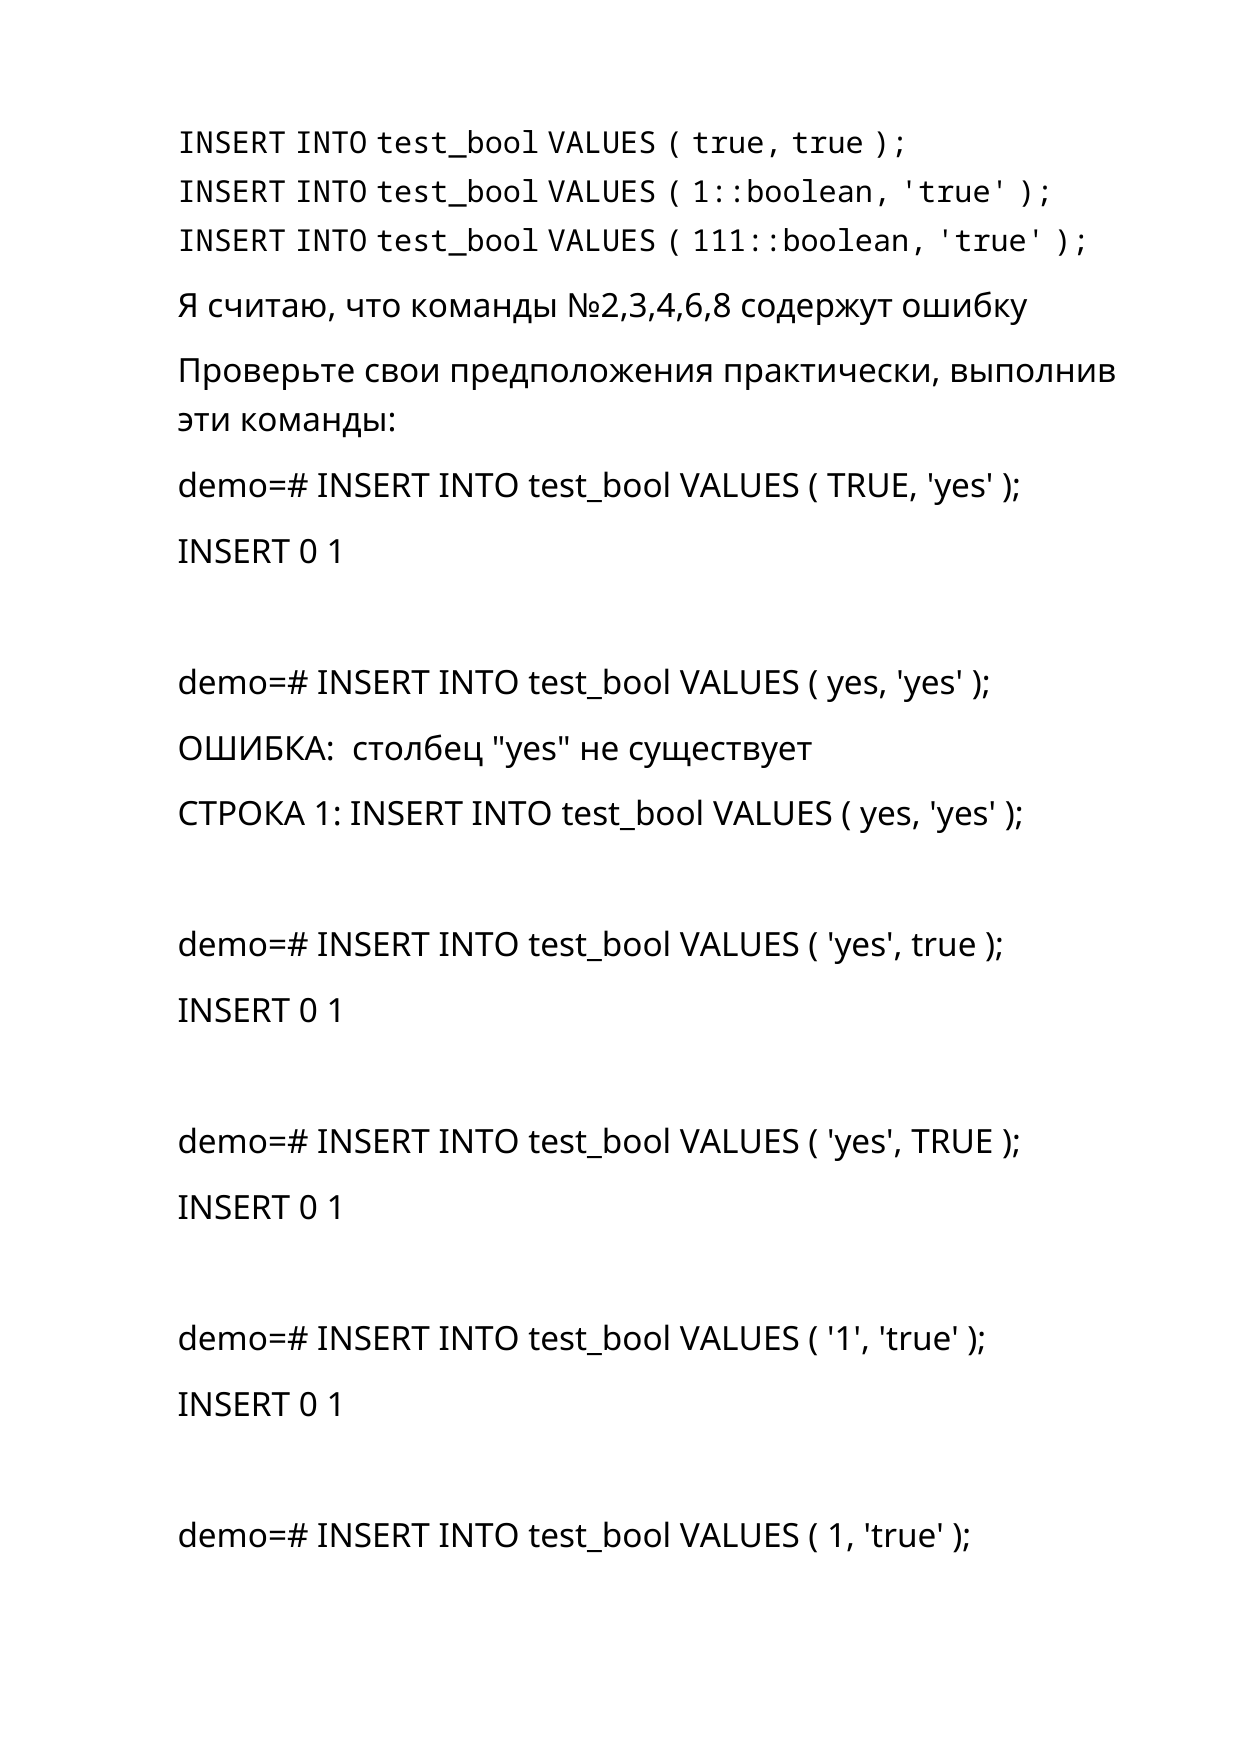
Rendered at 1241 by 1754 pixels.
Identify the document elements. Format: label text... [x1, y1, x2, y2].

text demo=# INSERT INTO test_bool VALUES ( TRUE, 'yes' ); [177, 462, 1152, 507]
text СТРОКА 1: INSERT INTO test_bool VALUES ( yes, 'yes' ); [177, 790, 1152, 835]
text ОШИБКА: столбец "yes" не существует [177, 724, 1152, 770]
text demo=# INSERT INTO test_bool VALUES ( yes, 'yes' ); [177, 659, 1152, 704]
text demo=# INSERT INTO test_bool VALUES ( 'yes', TRUE ); [177, 1118, 1152, 1163]
text demo=# INSERT INTO test_bool VALUES ( '1', 'true' ); [177, 1315, 1152, 1360]
text Проверьте свои предположения практически, выполнив эти команды: [177, 347, 1152, 442]
text demo=# INSERT INTO test_bool VALUES ( 1, 'true' ); [177, 1512, 1152, 1557]
text INSERT 0 1 [177, 1381, 1152, 1426]
text INSERT 0 1 [177, 987, 1152, 1032]
text Я считаю, что команды №2,3,4,6,8 содержут ошибку [177, 282, 1152, 327]
text INSERT 0 1 [177, 527, 1152, 573]
text INSERT 0 1 [177, 1184, 1152, 1229]
text demo=# INSERT INTO test_bool VALUES ( 'yes', true ); [177, 921, 1152, 967]
